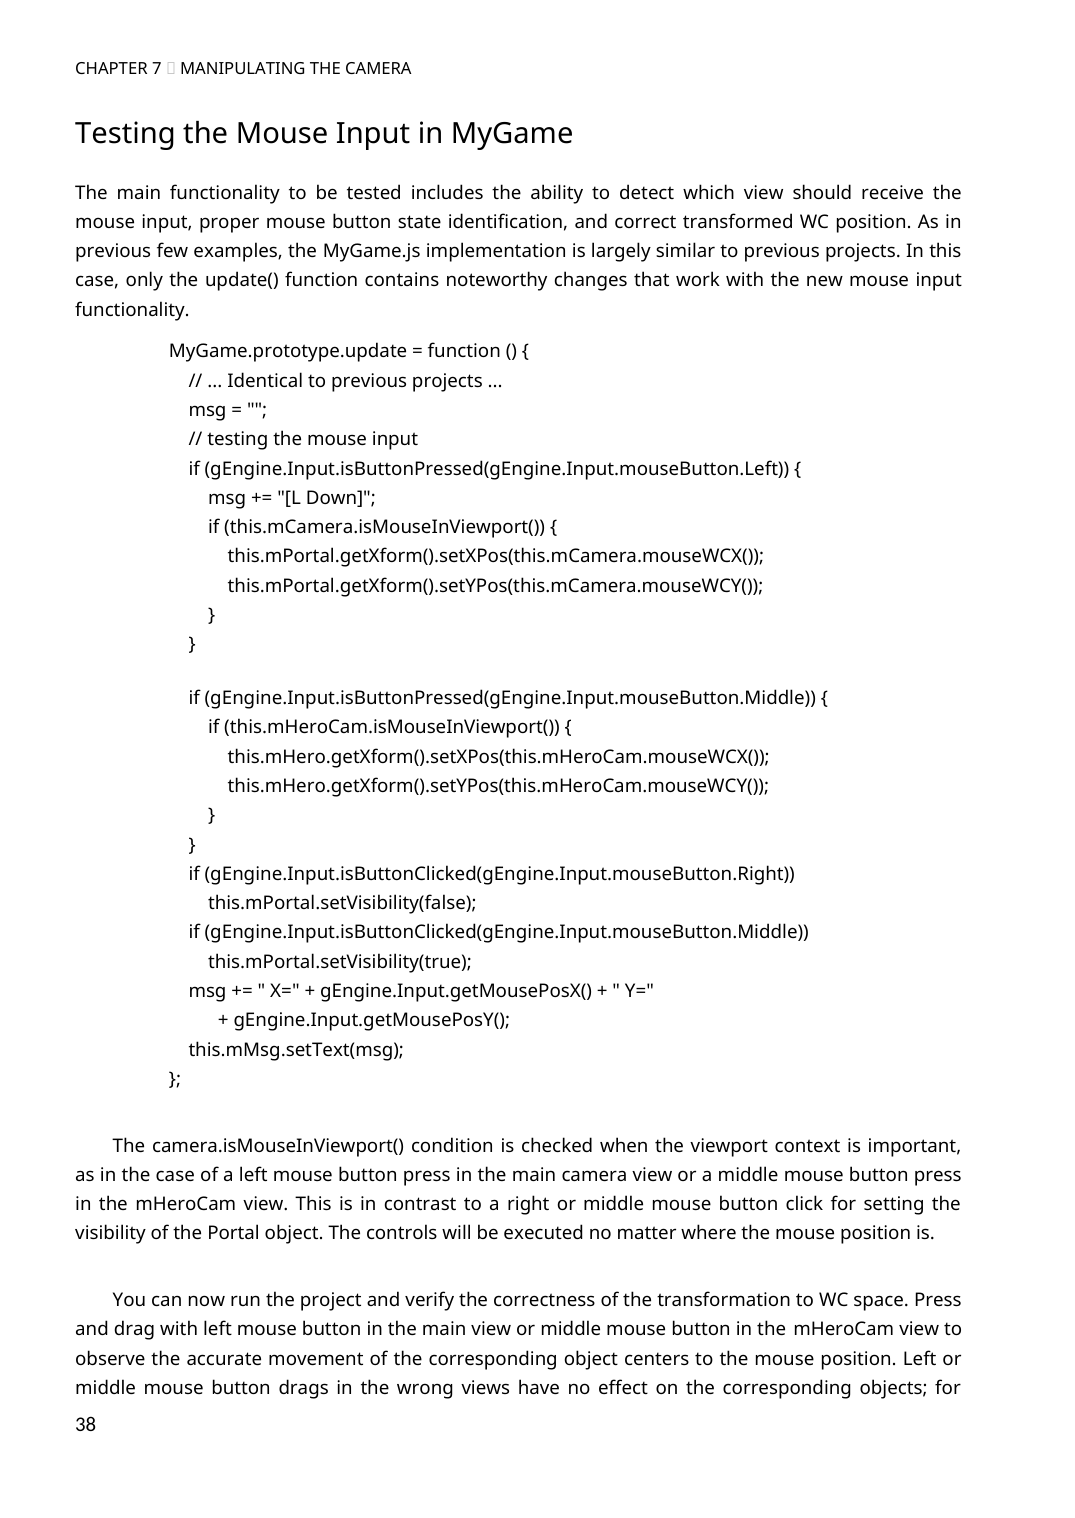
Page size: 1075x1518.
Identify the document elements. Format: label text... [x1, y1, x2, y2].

text The camera.isMouseInViewport() condition is checked when the viewport context is important, as in the case of a left mouse button press in the main camera view or a middle mouse button press in the mHeroCam view. This is in contrast to a right or middle mouse button click for setting the visibility of the Portal object. The controls will be executed no matter where the mouse position is. [75, 1132, 962, 1245]
text // testing the mouse input [169, 426, 962, 451]
text this.mPortal.setVisibility(true); [169, 948, 962, 973]
text if (gEngine.Input.isButtonClicked(gEngine.Input.mouseButton.Middle)) [169, 919, 962, 944]
text } [169, 831, 962, 856]
text msg = ""; [169, 396, 962, 422]
text + gEngine.Input.getMousePosY(); [169, 1007, 962, 1032]
text }; [169, 1065, 962, 1091]
text } [169, 601, 962, 627]
text this.mPortal.getXform().setXPos(this.mCamera.mouseWCX()); [169, 543, 962, 568]
text msg += " X=" + gEngine.Input.getMousePosX() + " Y=" [169, 977, 962, 1003]
text this.mPortal.setVisibility(false); [169, 889, 962, 915]
text if (gEngine.Input.isButtonClicked(gEngine.Input.mouseButton.Right)) [169, 860, 962, 886]
text if (gEngine.Input.isButtonPressed(gEngine.Input.mouseButton.Middle)) { [169, 684, 962, 710]
text this.mMsg.setText(msg); [169, 1036, 962, 1061]
text if (gEngine.Input.isButtonPressed(gEngine.Input.mouseButton.Left)) { [169, 455, 962, 480]
text if (this.mHeroCam.isMouseInViewport()) { [169, 714, 962, 739]
text } [169, 802, 962, 827]
text MyGame.prototype.update = function () { [169, 338, 962, 363]
text this.mPortal.getXform().setYPos(this.mCamera.mouseWCY()); [169, 572, 962, 597]
subtitle Testing the Mouse Input in MyGame [75, 112, 962, 152]
text // ... Identical to previous projects ... [169, 367, 962, 393]
text } [169, 631, 962, 656]
text The main functionality to be tested includes the ability to detect which view should receive the mouse input, proper mouse button state identification, and correct transformed WC position. As in previous few examples, the MyGame.js implementation is largely similar to previous projects. In this case, only the update() function contains noteworthy changes that work with the new mouse input functionality. [75, 179, 962, 322]
text msg += "[L Down]"; [169, 484, 962, 510]
text if (this.mCamera.isMouseInViewport()) { [169, 513, 962, 539]
text this.mHero.getXform().setXPos(this.mHeroCam.mouseWCX()); [169, 743, 962, 769]
text this.mHero.getXform().setYPos(this.mHeroCam.mouseWCY()); [169, 772, 962, 798]
